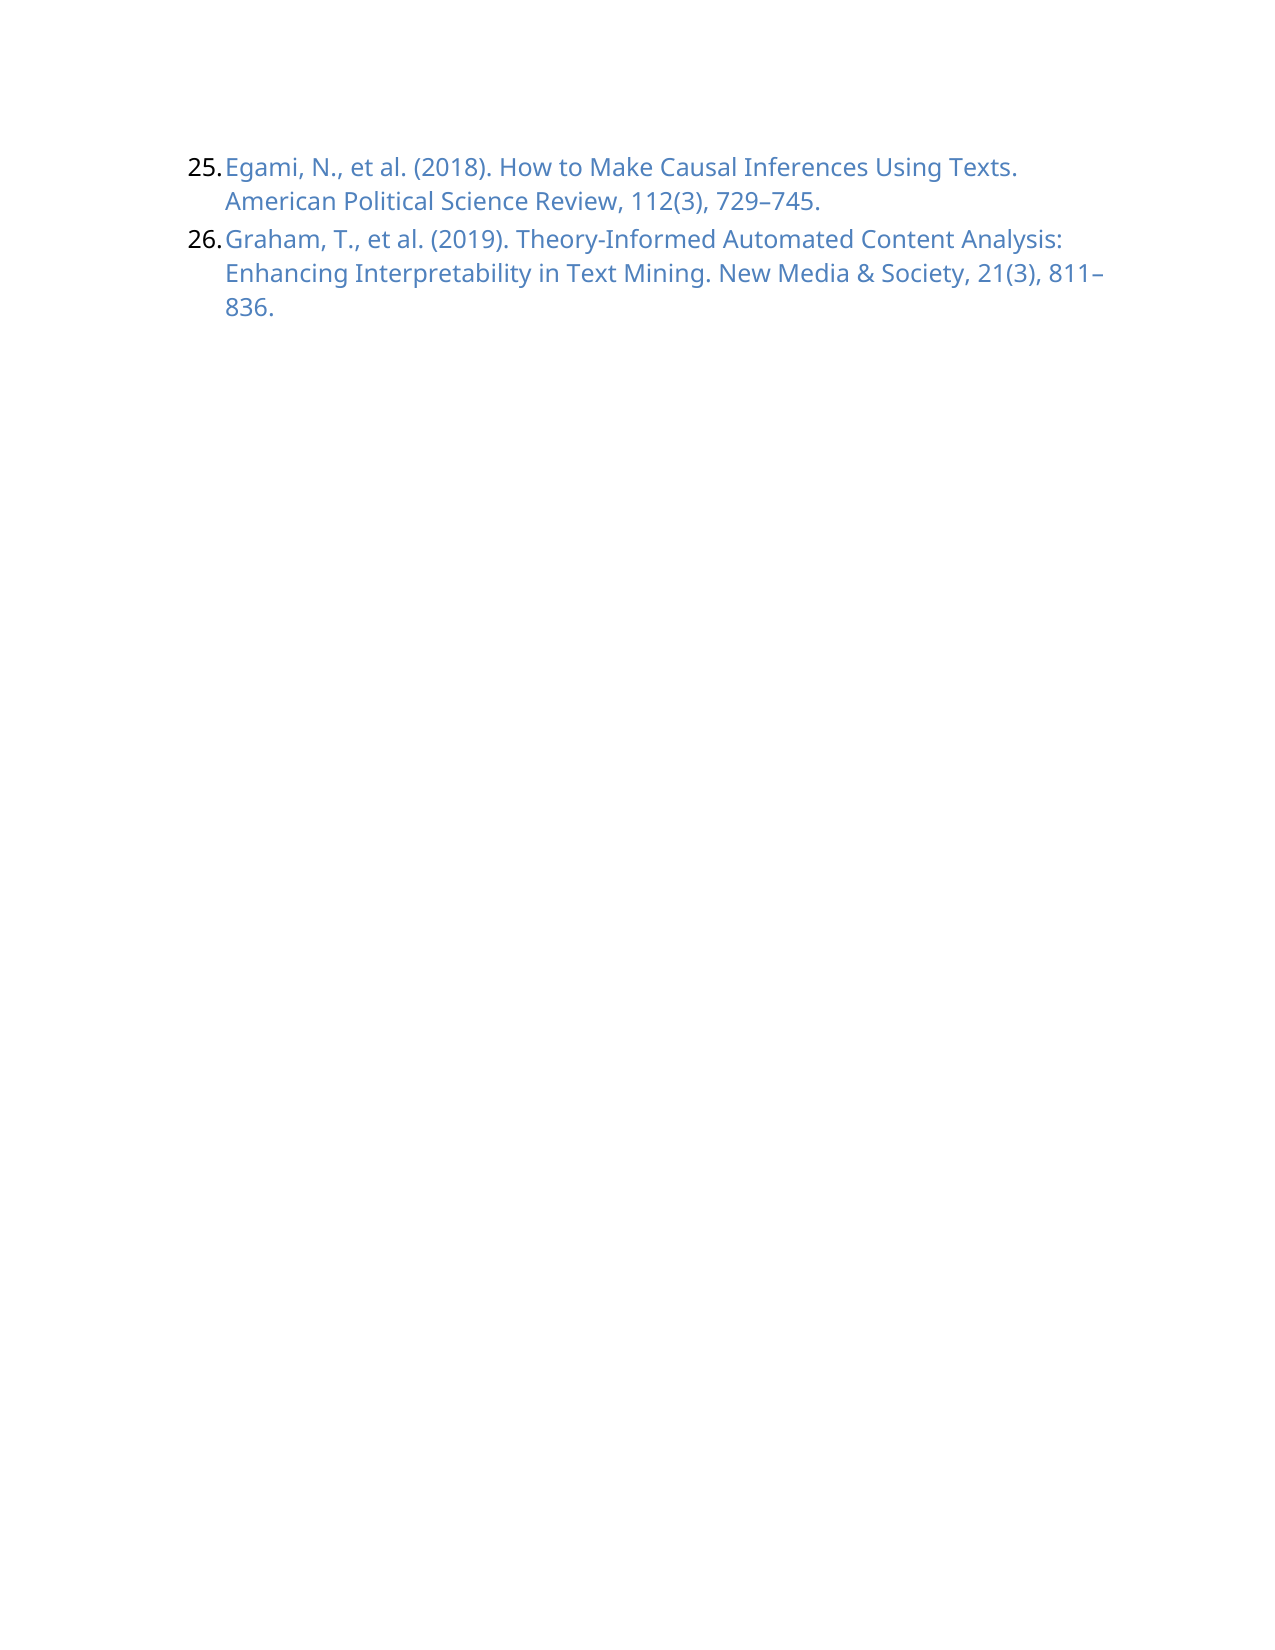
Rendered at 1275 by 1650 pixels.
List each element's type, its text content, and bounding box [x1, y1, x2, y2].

list Egami, N., et al. (2018). How to Make Causal Inferences Using Texts. American Political Science Review, 112(3), 729–745. [187, 150, 1125, 218]
list Graham, T., et al. (2019). Theory-Informed Automated Content Analysis: Enhancing Interpretability in Text Mining. New Media & Society, 21(3), 811–836. [187, 222, 1125, 324]
